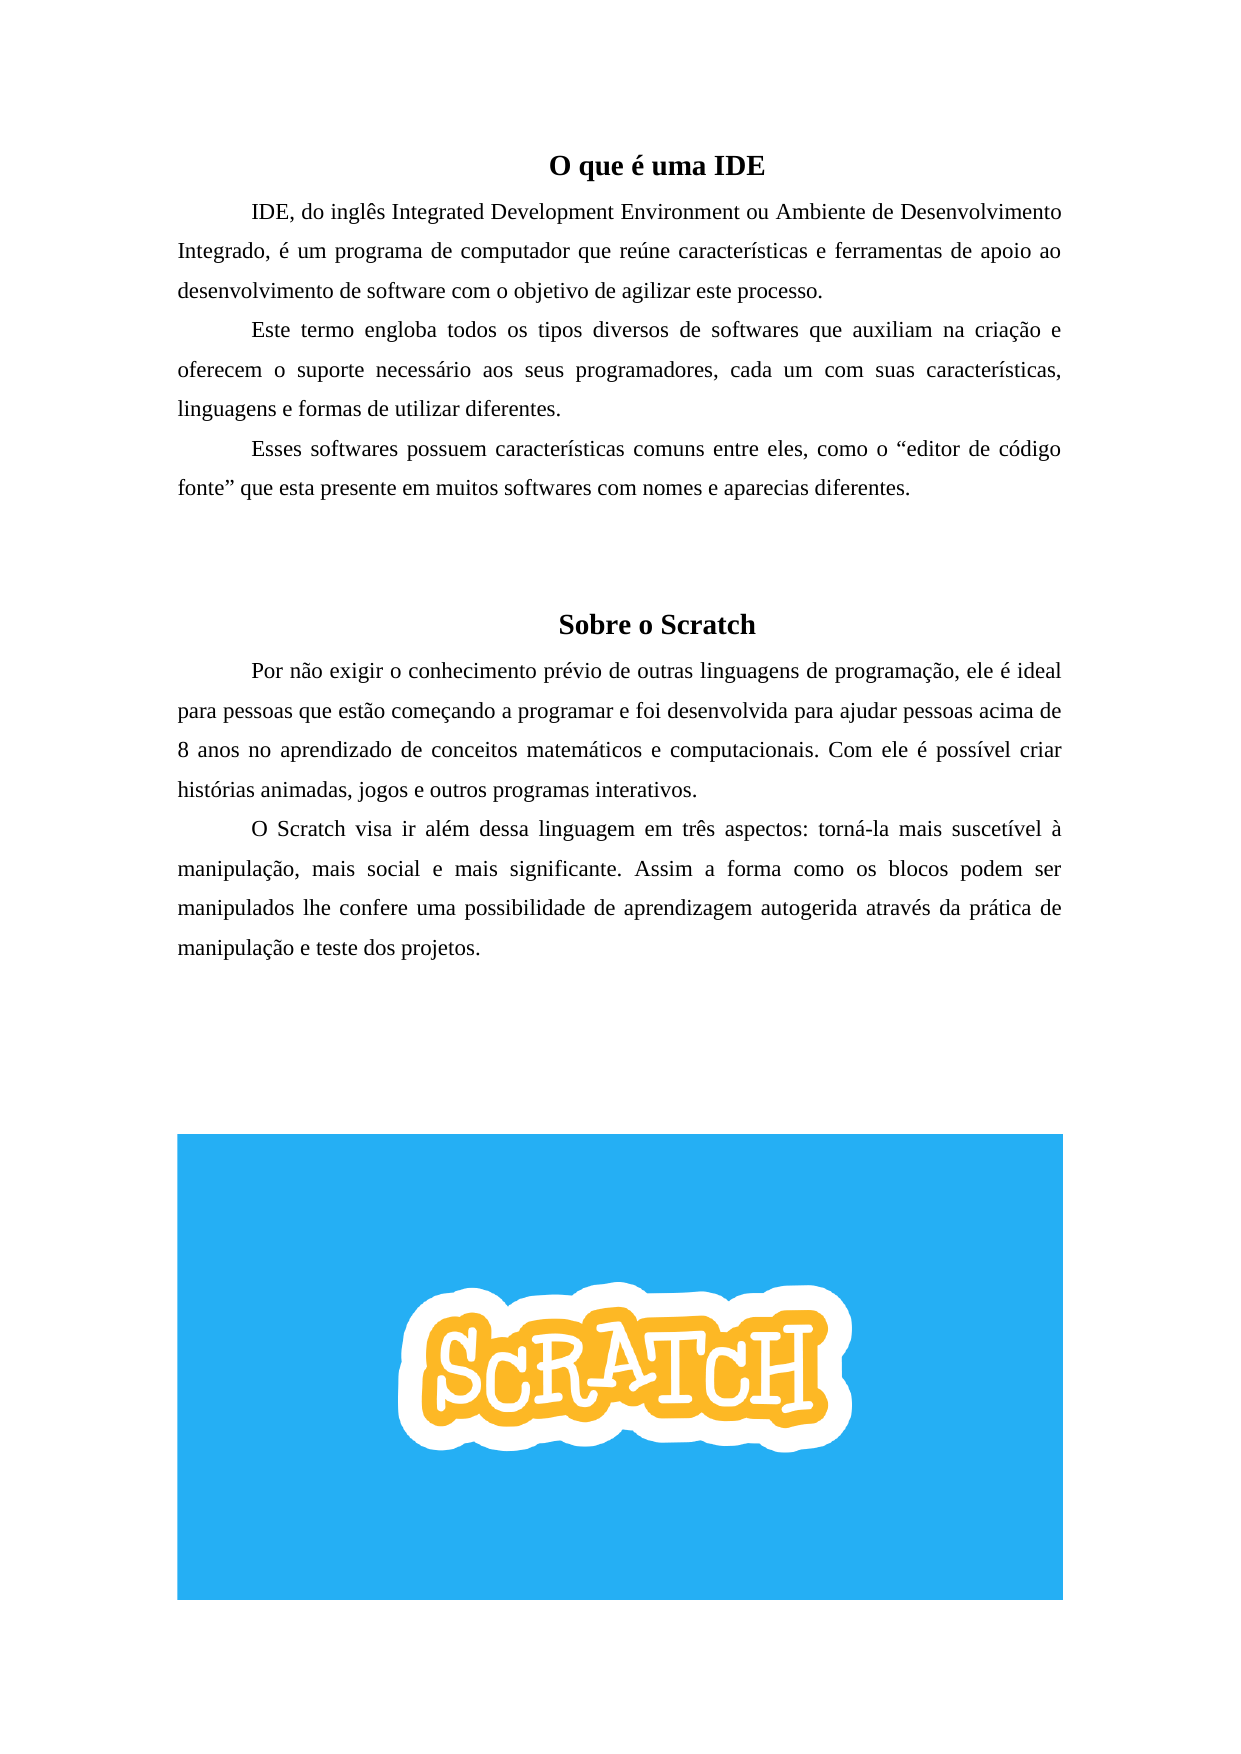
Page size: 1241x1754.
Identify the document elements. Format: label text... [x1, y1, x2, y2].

text Por não exigir o conhecimento prévio de outras linguagens de programação, ele é ideal para pessoas que estão começando a programar e foi desenvolvida para ajudar pessoas acima de 8 anos no aprendizado de conceitos matemáticos e computacionais. Com ele é possível criar histórias animadas, jogos e outros programas interativos. [177, 657, 1063, 802]
picture [177, 1134, 1063, 1600]
text Este termo engloba todos os tipos diversos de softwares que auxiliam na criação e oferecem o suporte necessário aos seus programadores, cada um com suas características, linguagens e formas de utilizar diferentes. [177, 316, 1063, 422]
text O que é uma IDE [177, 148, 1063, 181]
text Esses softwares possuem características comuns entre eles, como o “editor de código fonte” que esta presente em muitos softwares com nomes e aparecias diferentes. [177, 435, 1063, 501]
text IDE, do inglês Integrated Development Environment ou Ambiente de Desenvolvimento Integrado, é um programa de computador que reúne características e ferramentas de apoio ao desenvolvimento de software com o objetivo de agilizar este processo. [177, 198, 1063, 303]
text O Scratch visa ir além dessa linguagem em três aspectos: torná-la mais suscetível à manipulação, mais social e mais significante. Assim a forma como os blocos podem ser manipulados lhe confere uma possibilidade de aprendizagem autogerida através da prática de manipulação e teste dos projetos. [177, 815, 1063, 960]
text Sobre o Scratch [177, 607, 1063, 641]
